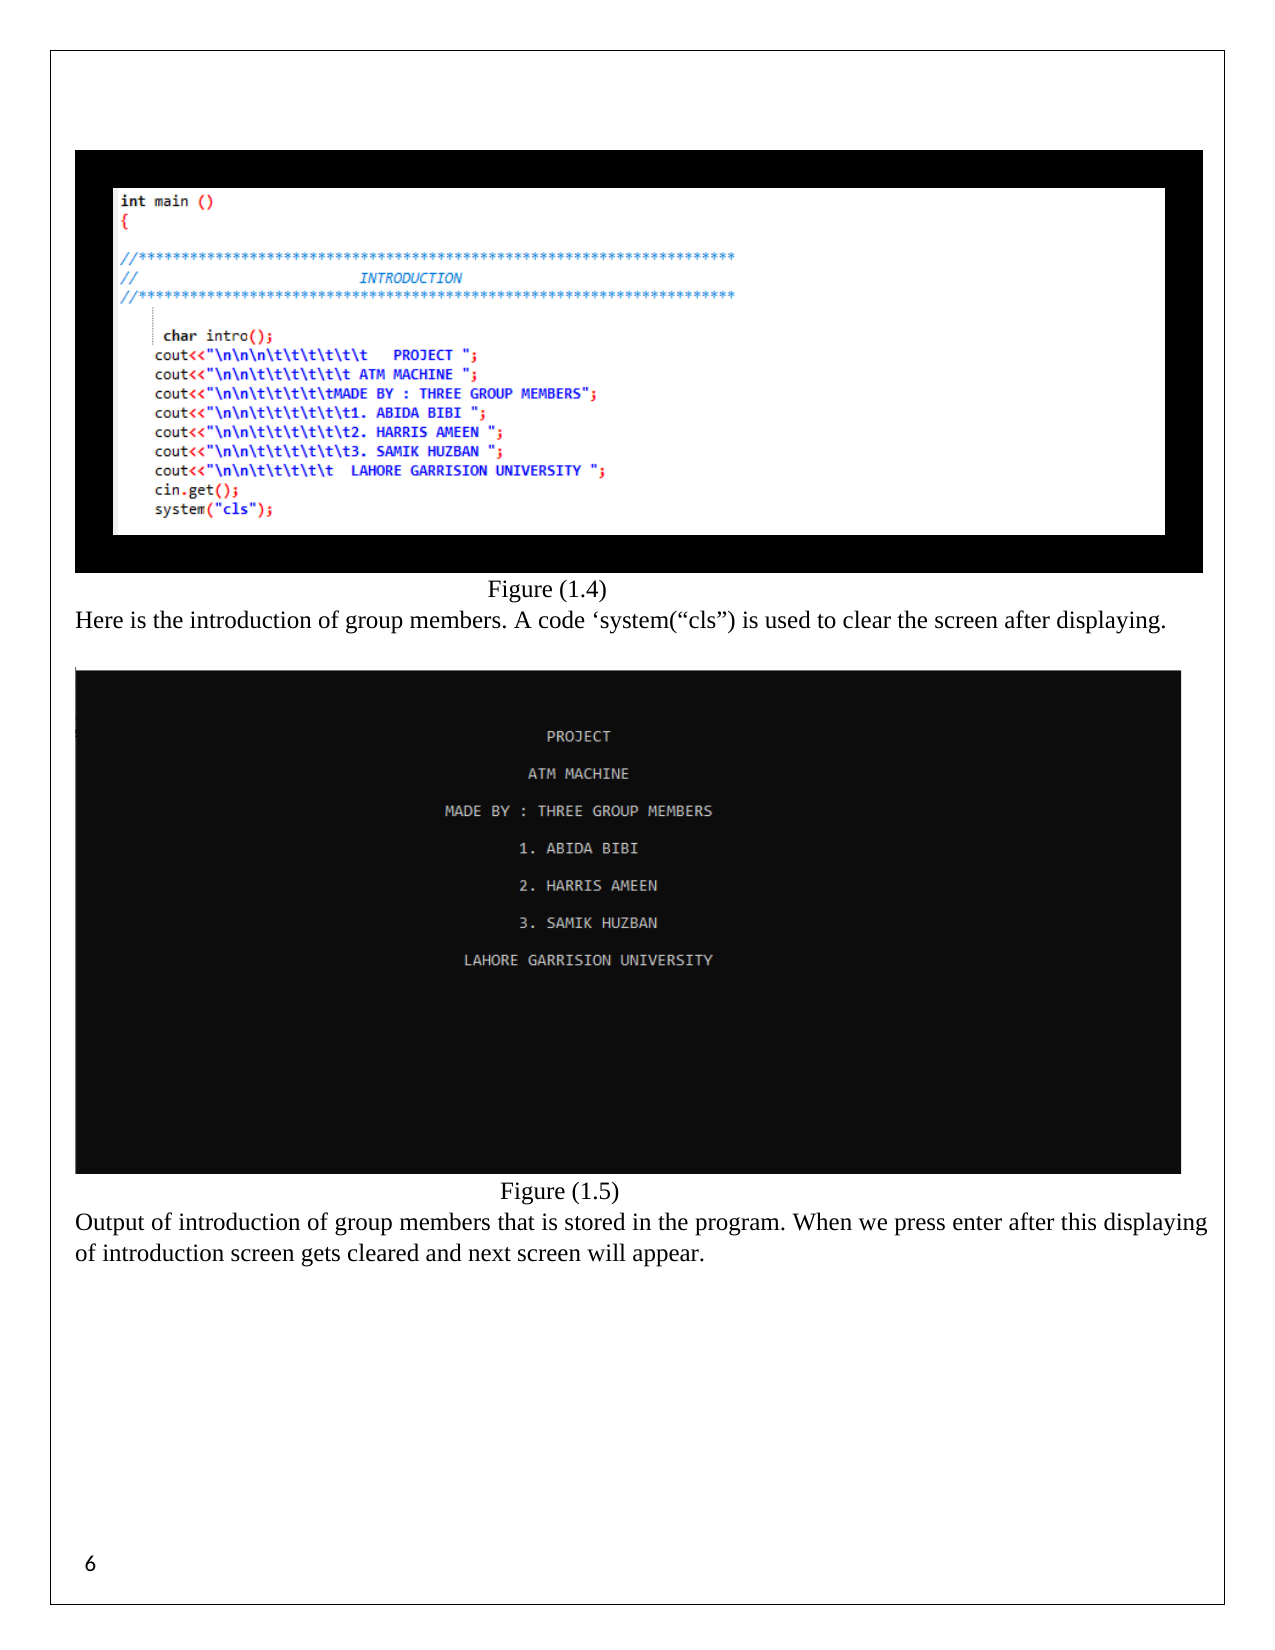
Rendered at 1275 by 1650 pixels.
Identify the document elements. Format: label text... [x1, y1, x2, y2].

list Figure (1.5) [75, 1176, 1209, 1204]
picture [113, 188, 1165, 535]
list Output of introduction of group members that is stored in the program. When we press enter after this displaying of introduction screen gets cleared and next screen will appear. [75, 1207, 1209, 1267]
picture [75, 667, 1182, 1174]
list Here is the introduction of group members. A code ‘system(“cls”) is used to clear the screen after displaying. [75, 605, 1209, 634]
list Figure (1.4) [75, 574, 1209, 603]
